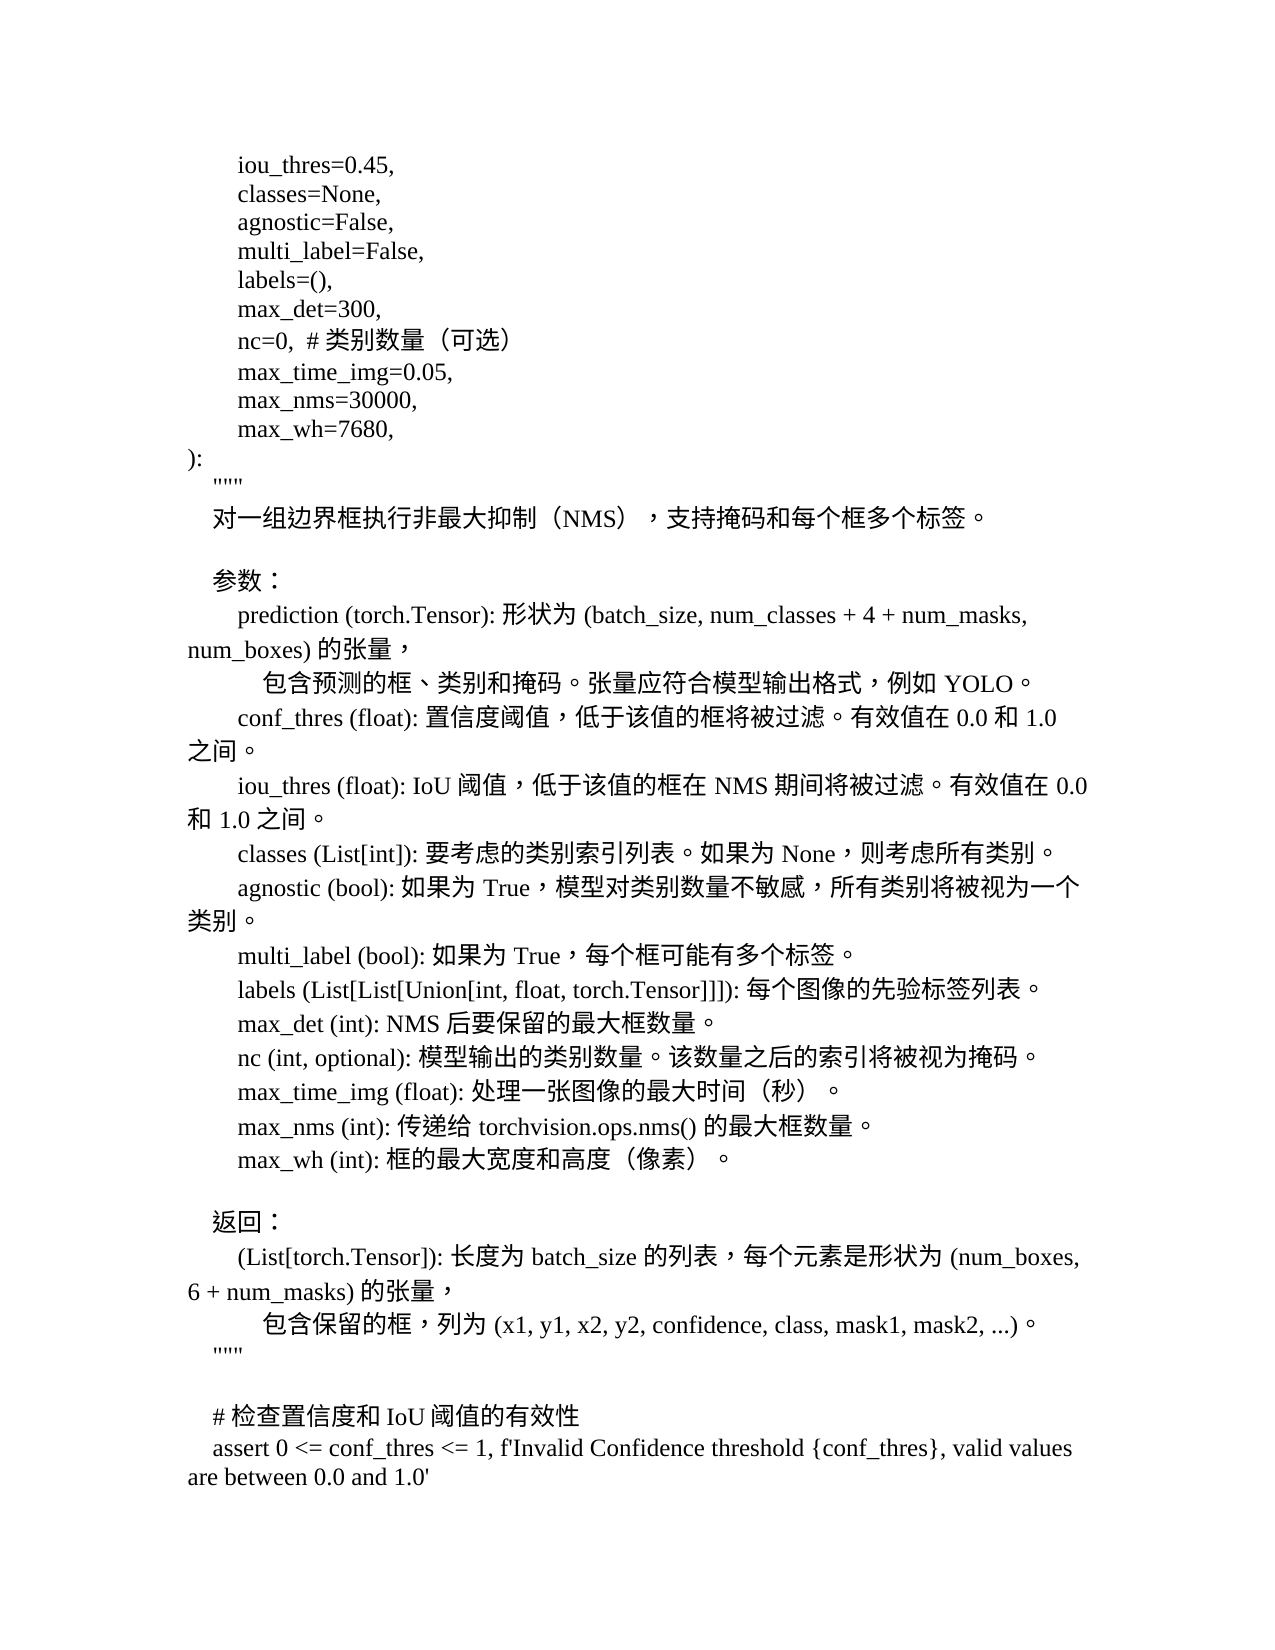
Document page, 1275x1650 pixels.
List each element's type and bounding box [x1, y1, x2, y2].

text [187, 150, 1087, 1490]
